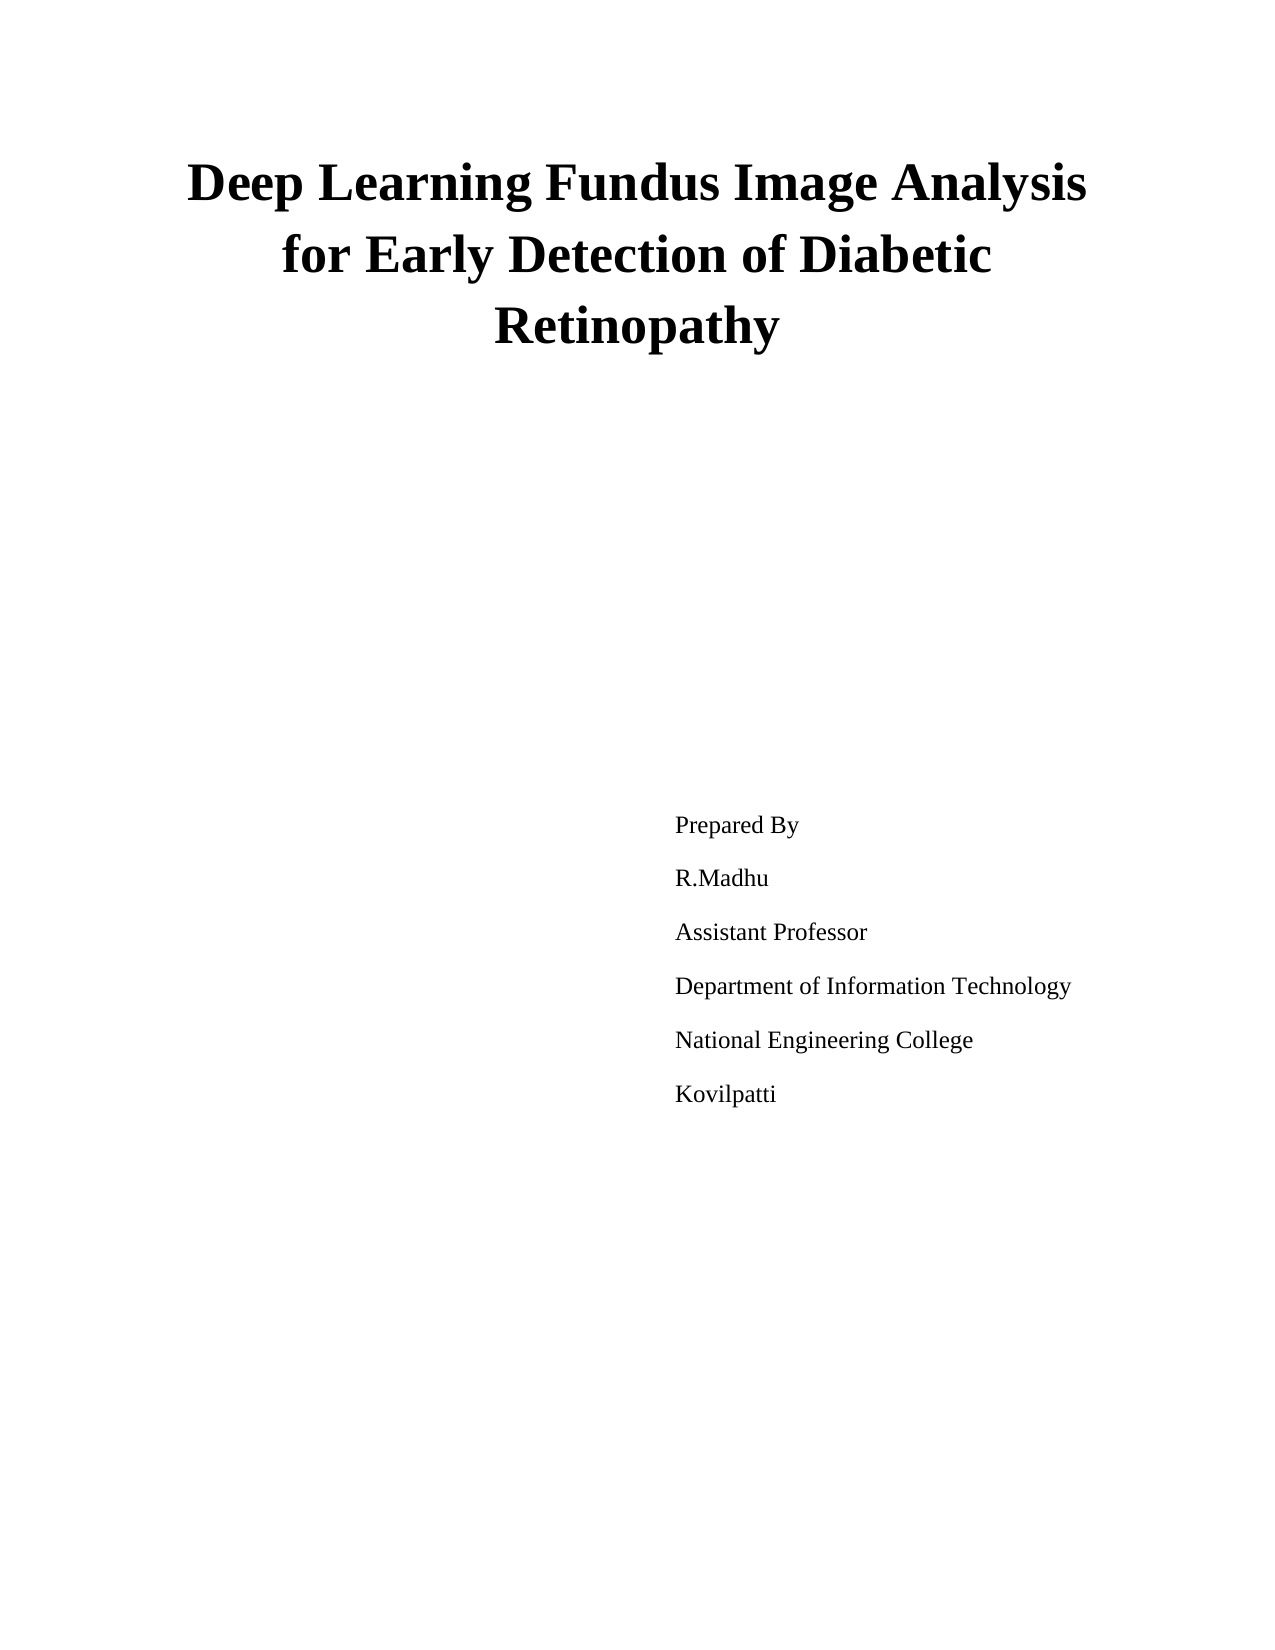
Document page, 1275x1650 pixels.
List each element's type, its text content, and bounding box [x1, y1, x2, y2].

text Kovilpatti [150, 1079, 1125, 1108]
text National Engineering College [150, 1025, 1125, 1054]
text Prepared By [150, 810, 1125, 838]
text Assistant Professor [150, 917, 1125, 946]
text Department of Information Technology [150, 971, 1125, 1000]
text Deep Learning Fundus Image Analysis for Early Detection of Diabetic Retinopathy [150, 150, 1125, 355]
text R.Madhu [150, 863, 1125, 892]
